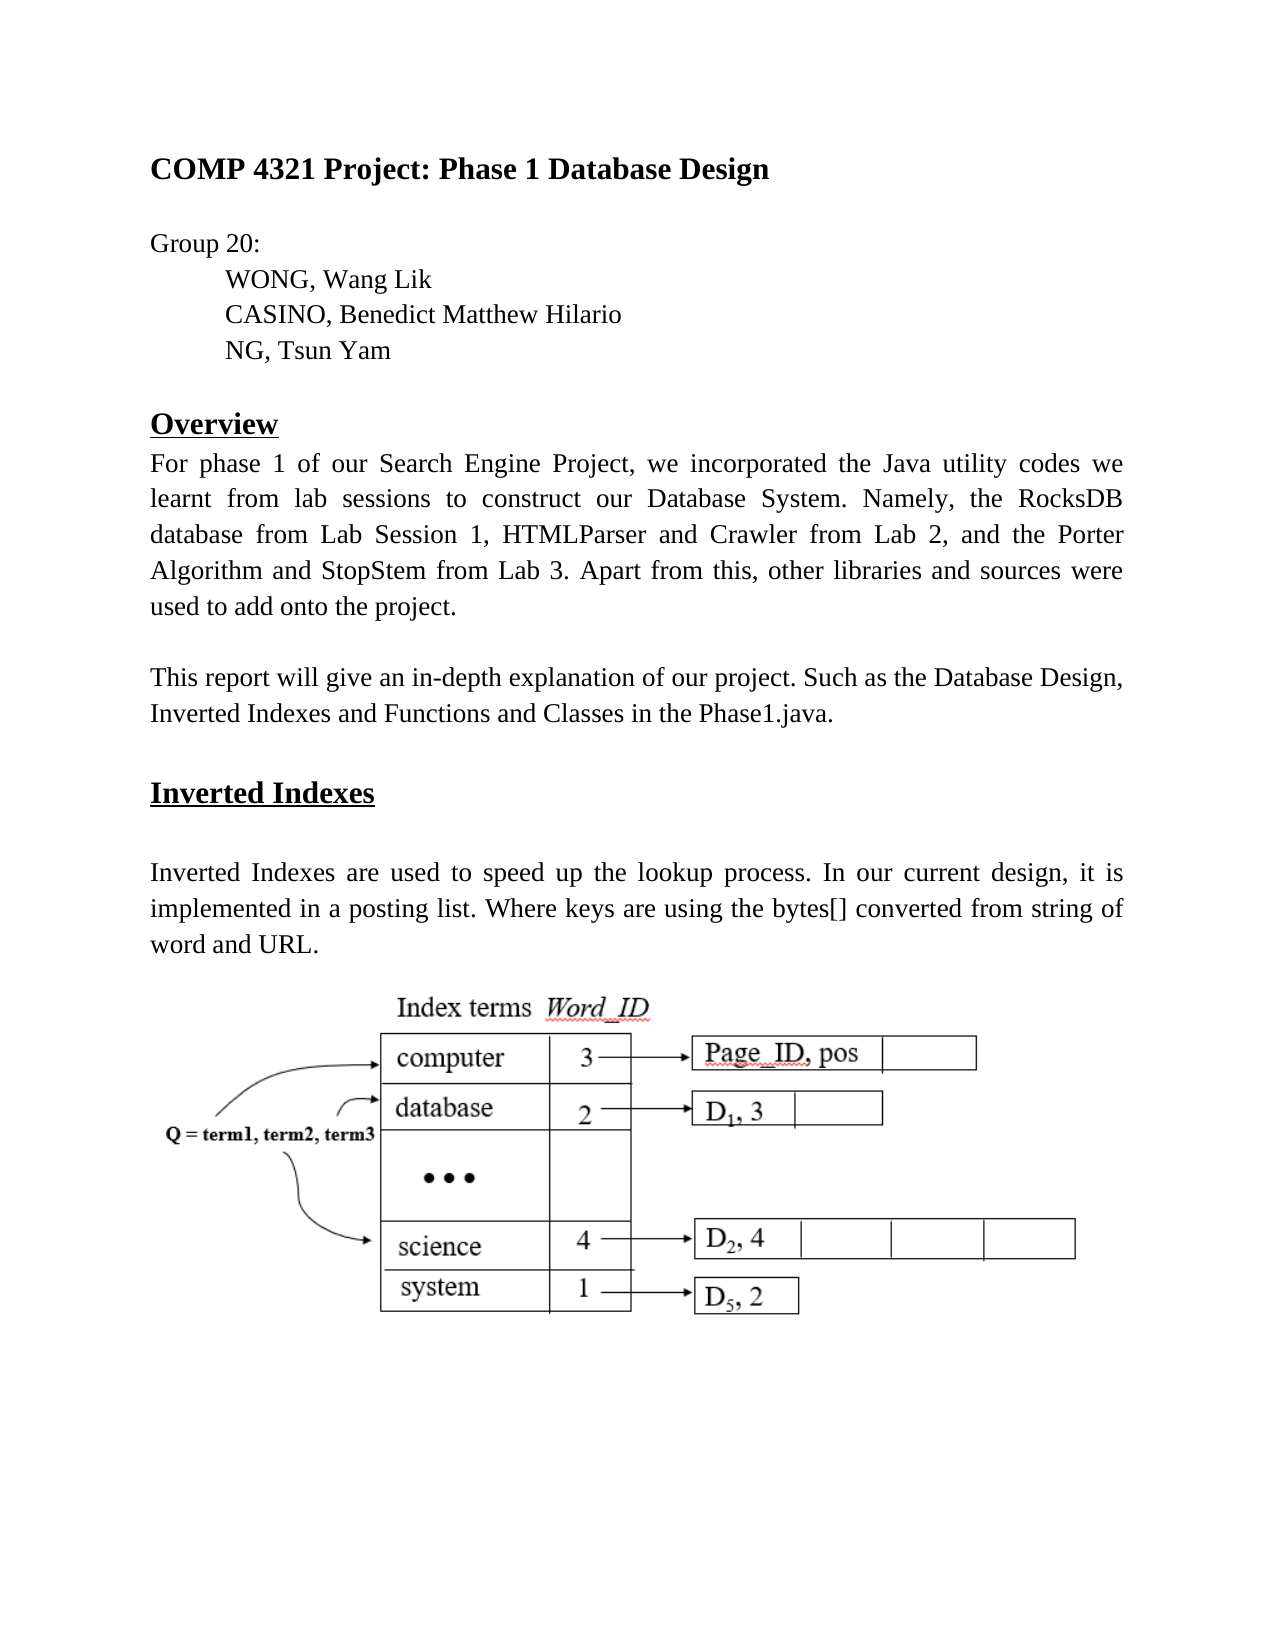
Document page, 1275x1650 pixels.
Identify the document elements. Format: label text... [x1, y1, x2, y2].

picture [150, 963, 1125, 1347]
text WONG, Wang Lik [150, 263, 1125, 294]
text Inverted Indexes are used to speed up the lookup process. In our current design, it is implemented in a posting list. Where keys are using the bytes[] converted from string of word and URL. [150, 856, 1125, 959]
text NG, Tsun Yam [150, 334, 1125, 365]
text Group 20: [150, 227, 1125, 258]
text CASINO, Benedict Matthew Hilario [150, 298, 1125, 329]
text Inverted Indexes [150, 774, 1125, 810]
text COMP 4321 Project: Phase 1 Database Design [150, 150, 1125, 186]
text For phase 1 of our Search Engine Project, we incorporated the Java utility codes we learnt from lab sessions to construct our Database System. Namely, the RocksDB database from Lab Session 1, HTMLParser and Crawler from Lab 2, and the Porter Algorithm and StopStem from Lab 3. Apart from this, other libraries and sources were used to add onto the project. [150, 447, 1125, 621]
text This report will give an in-depth explanation of our project. Such as the Database Design, Inverted Indexes and Functions and Classes in the Phase1.java. [150, 661, 1125, 728]
text Overview [150, 406, 1125, 442]
